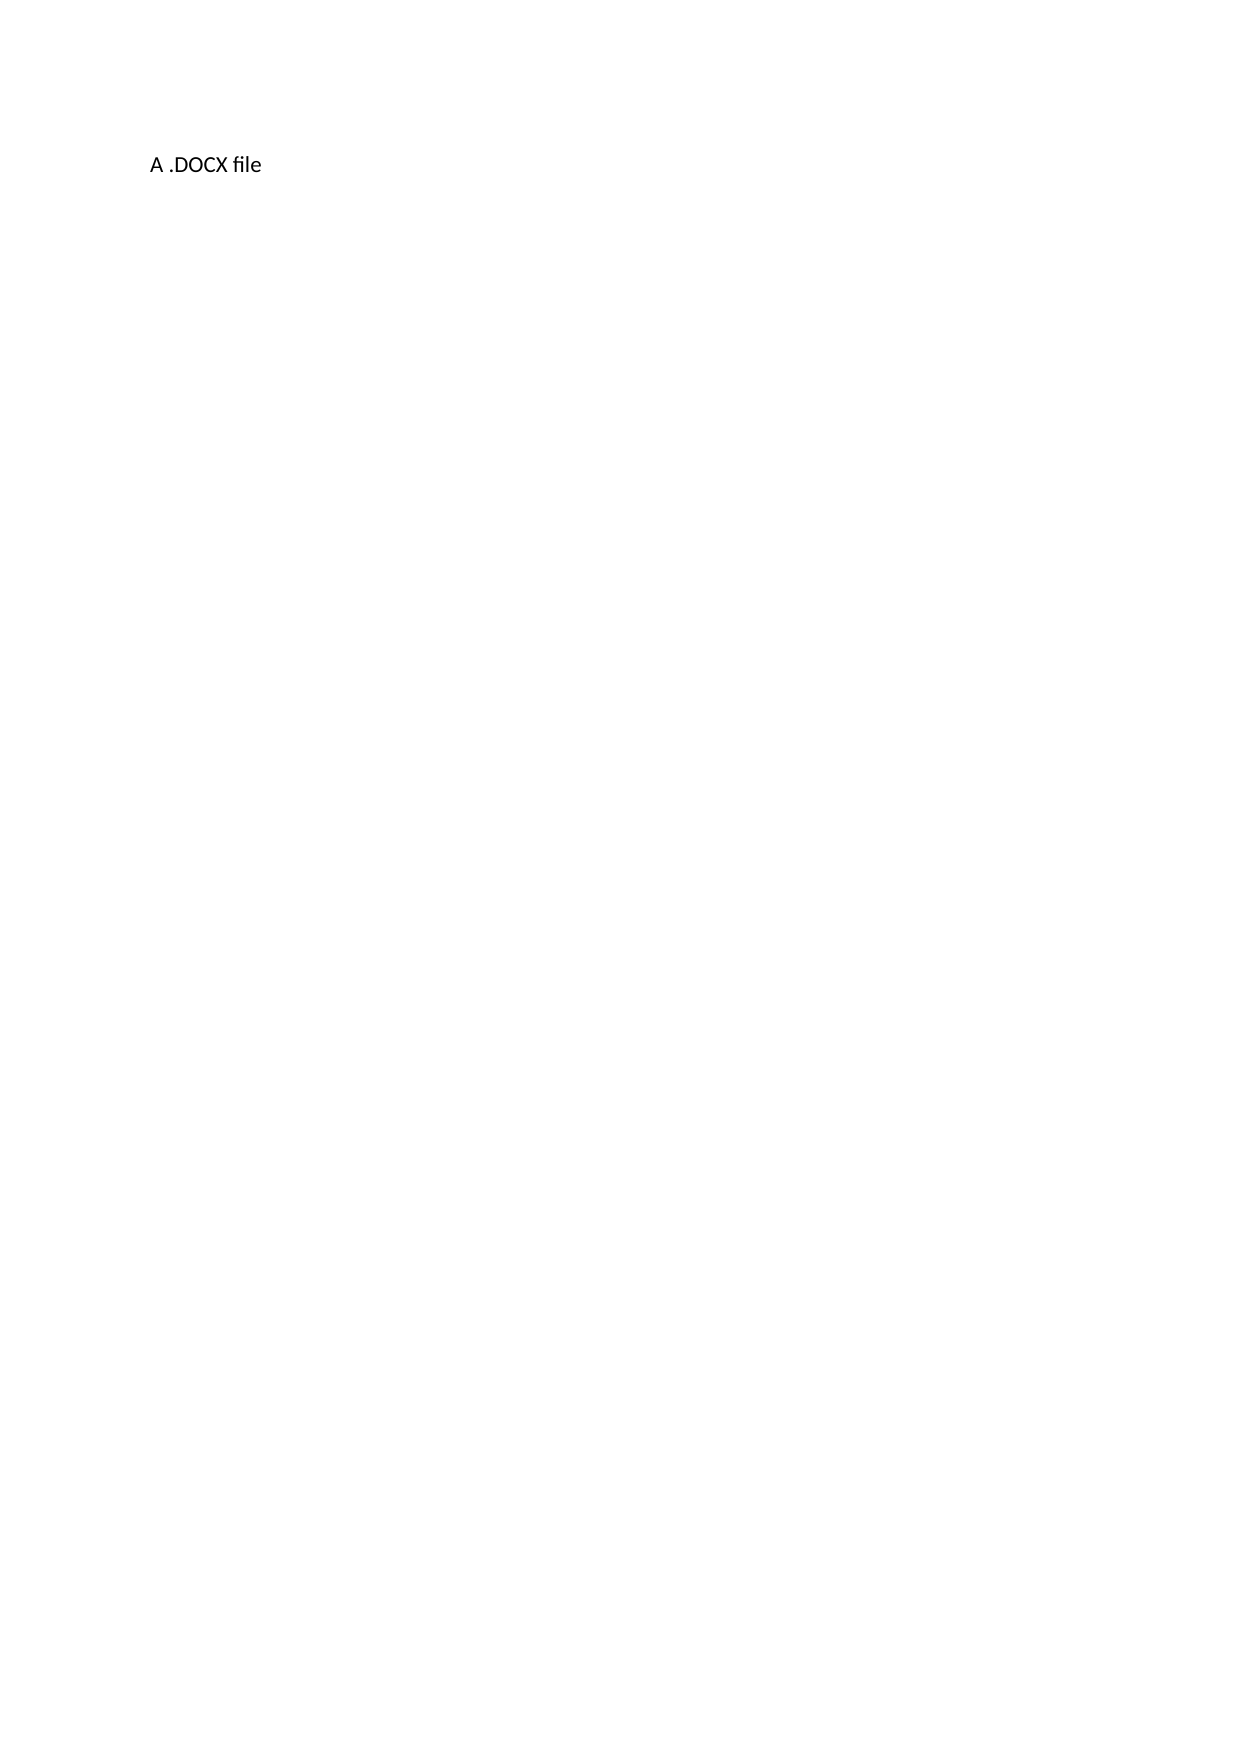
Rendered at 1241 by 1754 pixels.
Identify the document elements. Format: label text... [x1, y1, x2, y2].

text A .DOCX file [150, 150, 1090, 178]
